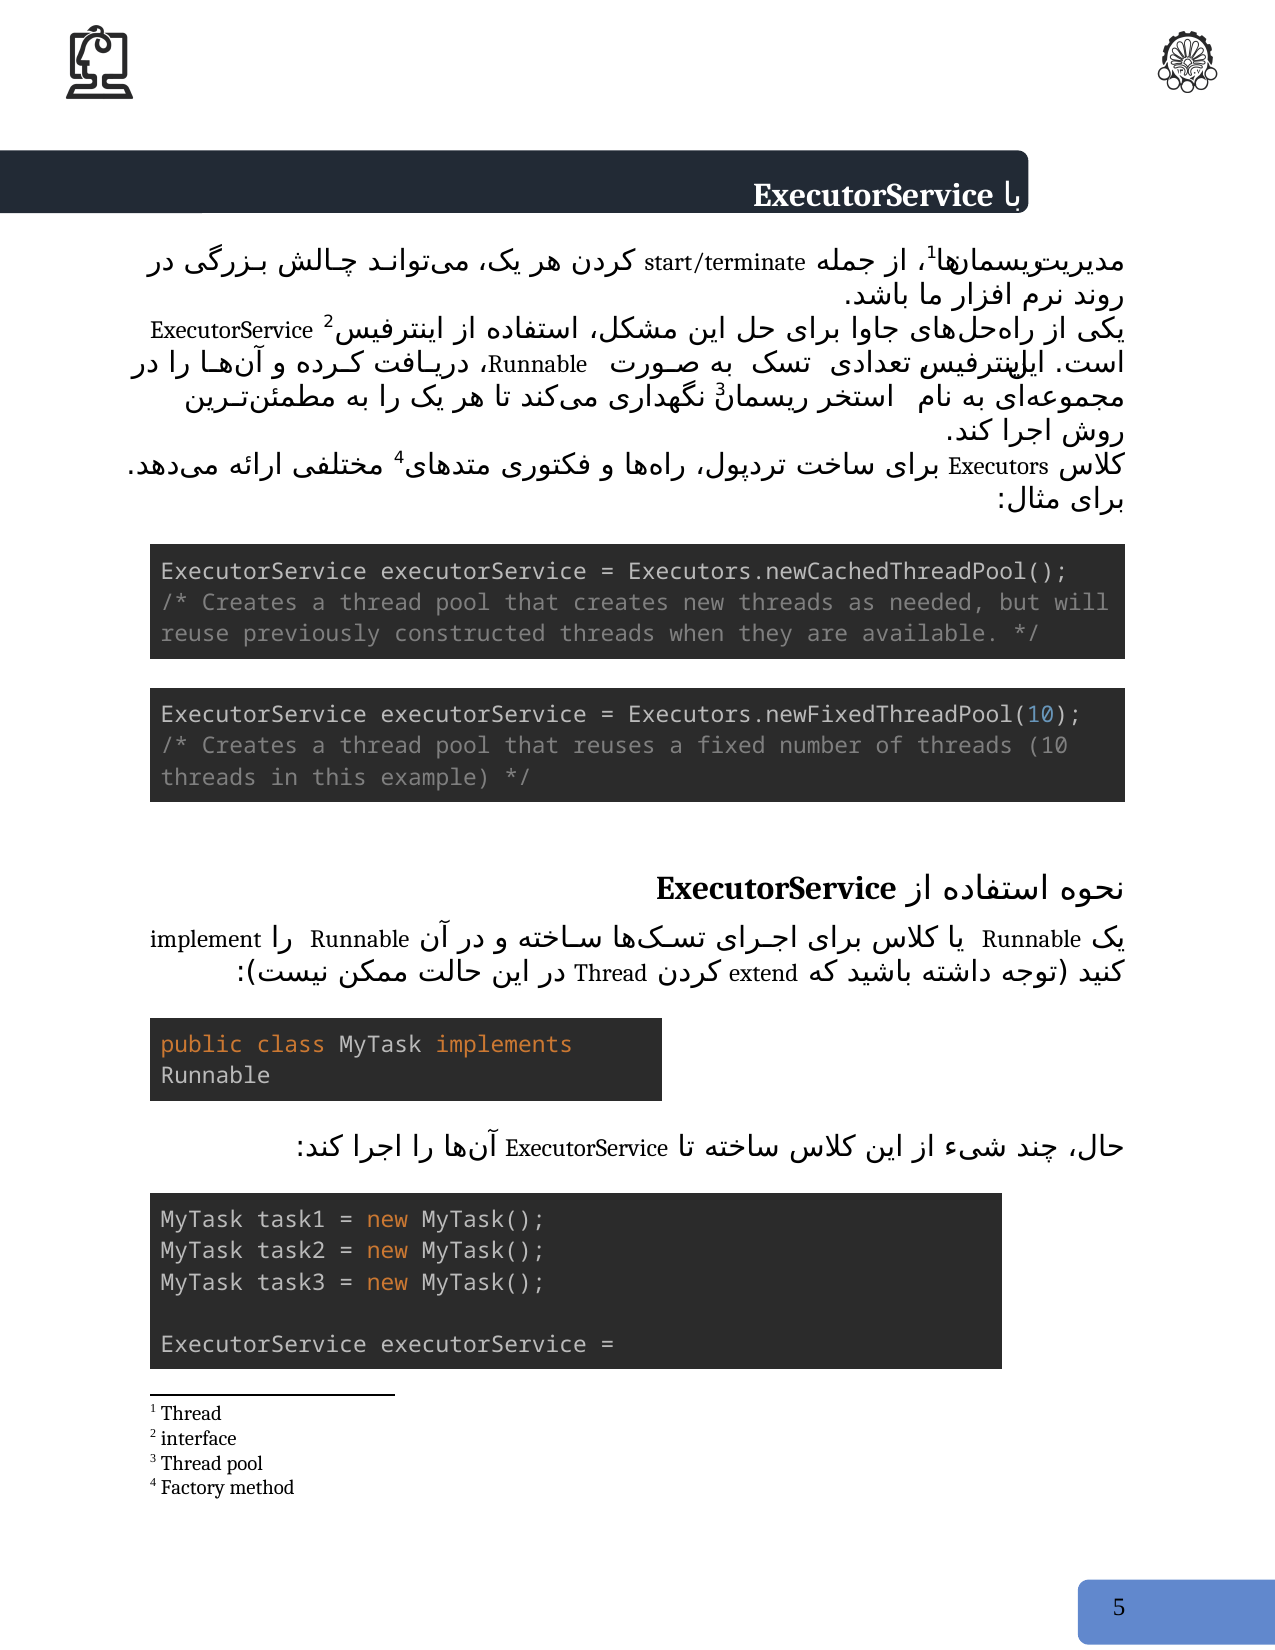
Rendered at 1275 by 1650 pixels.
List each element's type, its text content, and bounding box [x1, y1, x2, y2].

table_header ExecutorService executorService = Executors.newFixedThreadPool(10); /* Creates a thread pool that reuses a fixed number of threads (10 threads in this example) */ [150, 688, 1125, 802]
text کلاس Executors برای ساخت تردپول‌‌، راه‌ها و فکتوری متدهای مختلفی ارائه می‌دهد. برای مثال: [150, 448, 1125, 516]
text مدیریت ریسمان‌ها، از جمله start/terminate کردن هر یک، می‌تواند چالش بزرگی در روند نرم افزار ما باشد. [150, 243, 1125, 312]
text یکی از راه‌حل‌های جاوا برای حل این مشکل، استفاده از اینترفیس ExecutorService است. این اینترفیس، تعدادی تسک به صورت Runnable، دریافت کرده و آن‌ها را در مجموعه‌ای به نام استخر ریسمان نگهداری می‌کند تا هر یک را به مطمئن‌ترین روش اجرا کند. [150, 312, 1125, 448]
table_header ExecutorService executorService = Executors.newCachedThreadPool(); /* Creates a thread pool that creates new threads as needed, but will reuse previously constructed threads when they are available. */ [150, 544, 1125, 659]
table_header public class MyTask implements Runnable [150, 1018, 662, 1101]
text یک Runnable یا کلاس برای اجرای تسک‌ها ساخته و در آن Runnable را implement کنید (توجه داشته باشید که extend کردن Thread در این حالت ممکن نیست): [150, 921, 1125, 989]
subtitle آشنایی با ExecutorService [150, 175, 1125, 214]
subtitle نحوه استفاده از ExecutorService [150, 868, 1125, 908]
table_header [150, 1193, 1002, 1369]
text حال، چند شی‌ء از این کلاس ساخته تا ExecutorService آن‌ها را اجرا کند: [150, 1130, 1125, 1164]
